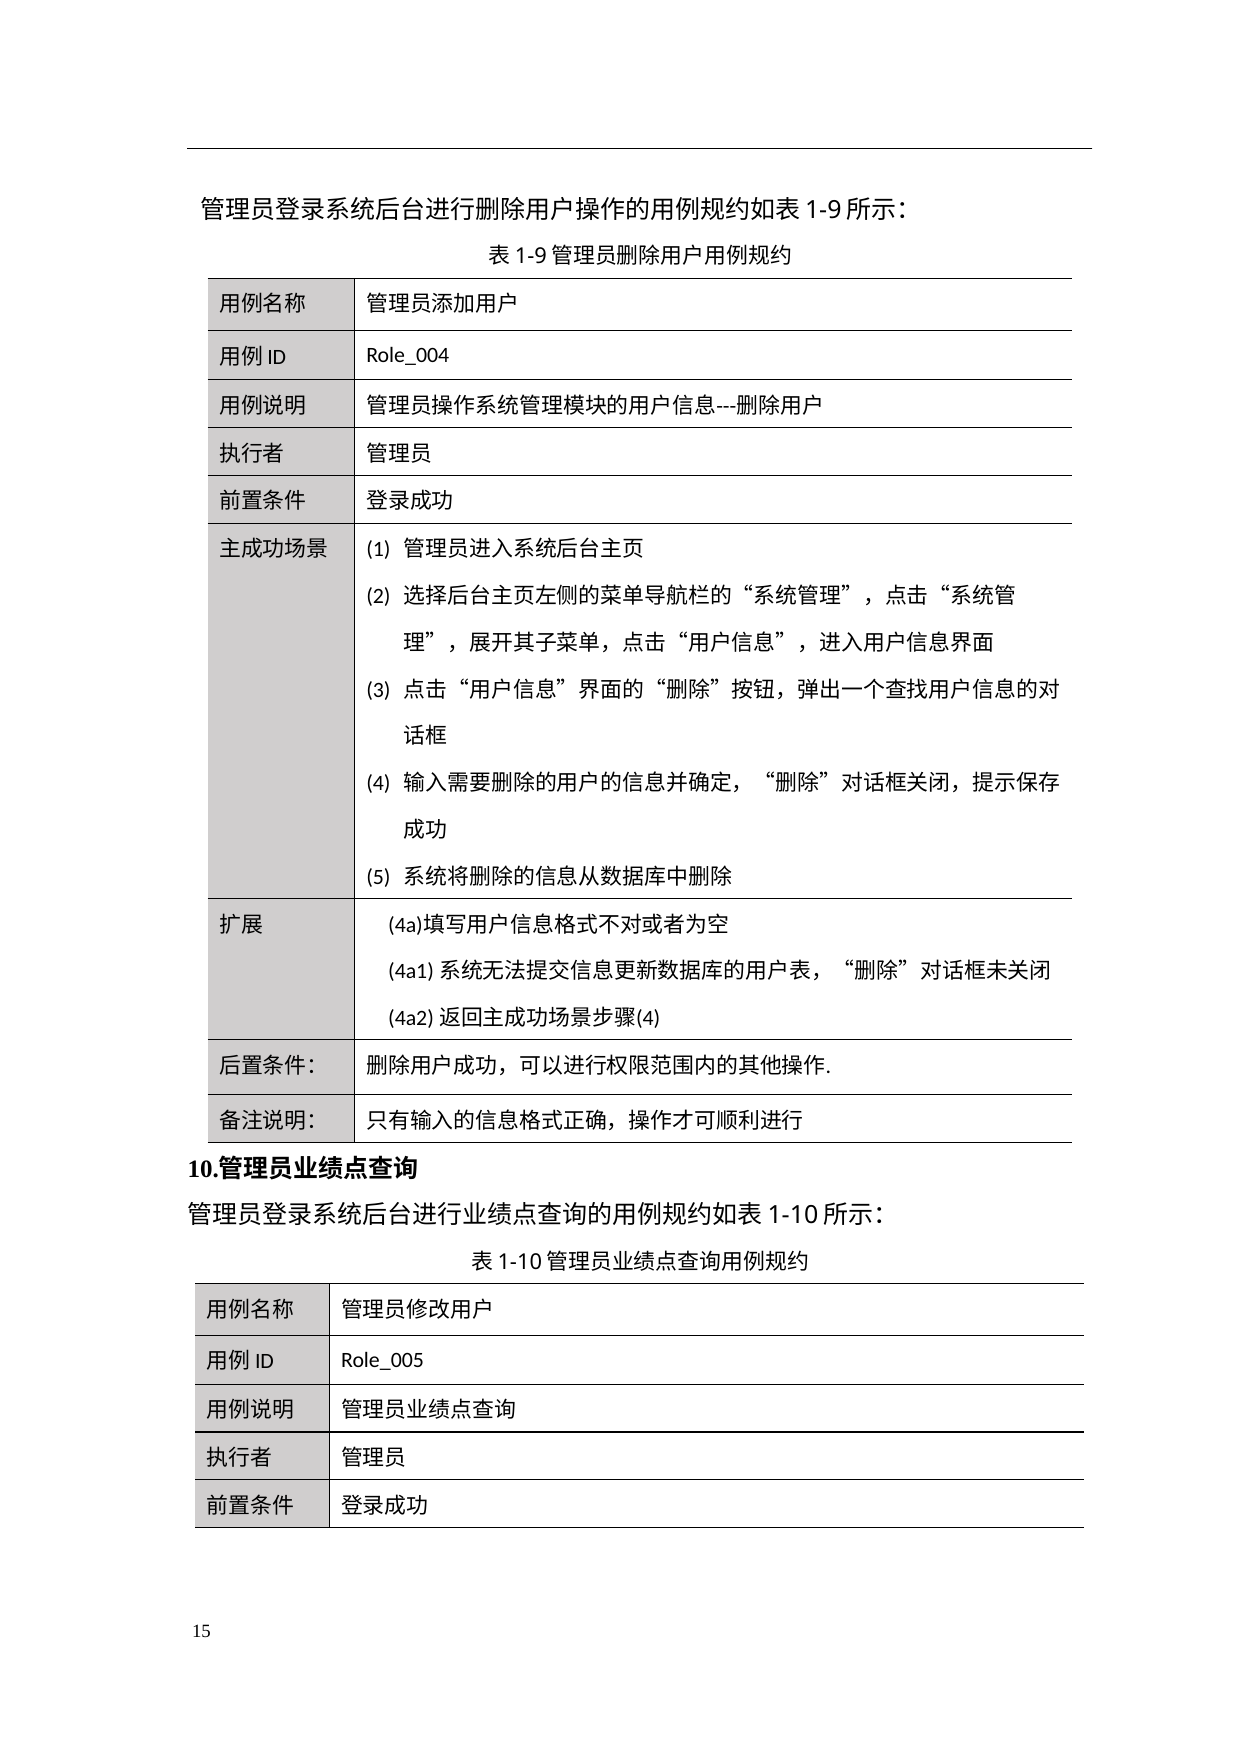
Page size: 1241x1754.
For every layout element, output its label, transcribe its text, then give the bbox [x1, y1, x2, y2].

table_cell 主成功场景 [208, 524, 354, 898]
text 表1-9管理员删除用户用例规约 [187, 231, 1092, 278]
table_cell Role_004 [355, 331, 1072, 379]
table_cell 后置条件： [208, 1040, 354, 1094]
text 10.管理员业绩点查询 管理员登录系统后台进行业绩点查询的用例规约如表1-10所示： [187, 1143, 1092, 1237]
table_cell 执行者 [208, 428, 354, 475]
table_cell Role_005 [330, 1336, 1084, 1384]
table_cell 扩展 [208, 899, 354, 1039]
table_cell 用例说明 [208, 380, 354, 427]
table_cell 管理员 [330, 1433, 1084, 1479]
table_cell 前置条件 [195, 1480, 329, 1527]
table_cell (4a)填写用户信息格式不对或者为空 (4a1) 系统无法提交信息更新数据库的用户表，“删除”对话框未关闭 (4a2) 返回主成功场景步骤(4) [355, 899, 1072, 1039]
table_cell 管理员 [355, 428, 1072, 475]
table_cell 登录成功 [330, 1480, 1084, 1527]
table_cell 管理员进入系统后台主页 选择后台主页左侧的菜单导航栏的“系统管理”，点击“系统管理”，展开其子菜单，点击“用户信息”，进入用户信息界面 点击“用户信息”界面的“删除”按钮，弹出一个查找用户信息的对话框 输入需要删除的用户的信息并确定，“删除”对话框关闭，提示保存成功 系统将删除的信息从数据库中删除 [355, 524, 1072, 898]
table_cell 用例说明 [195, 1385, 329, 1431]
table_cell 删除用户成功，可以进行权限范围内的其他操作. [355, 1040, 1072, 1094]
table_header 用例名称 [195, 1284, 329, 1335]
table_header 管理员修改用户 [330, 1284, 1084, 1335]
table_cell 管理员操作系统管理模块的用户信息---删除用户 [355, 380, 1072, 427]
table_cell 登录成功 [355, 476, 1072, 523]
text 表1-10管理员业绩点查询用例规约 [187, 1237, 1092, 1283]
table_cell 前置条件 [208, 476, 354, 523]
table_cell 用例ID [208, 331, 354, 379]
table_cell 用例ID [195, 1336, 329, 1384]
table_cell 管理员业绩点查询 [330, 1385, 1084, 1431]
table_header 管理员添加用户 [355, 279, 1072, 330]
text 9.管理员删除用户 管理员登录系统后台进行删除用户操作的用例规约如表1-9所示： [187, 184, 1092, 231]
table_cell 只有输入的信息格式正确，操作才可顺利进行 [355, 1095, 1072, 1142]
table_cell 执行者 [195, 1433, 329, 1479]
table_cell 备注说明： [208, 1095, 354, 1142]
table_header 用例名称 [208, 279, 354, 330]
